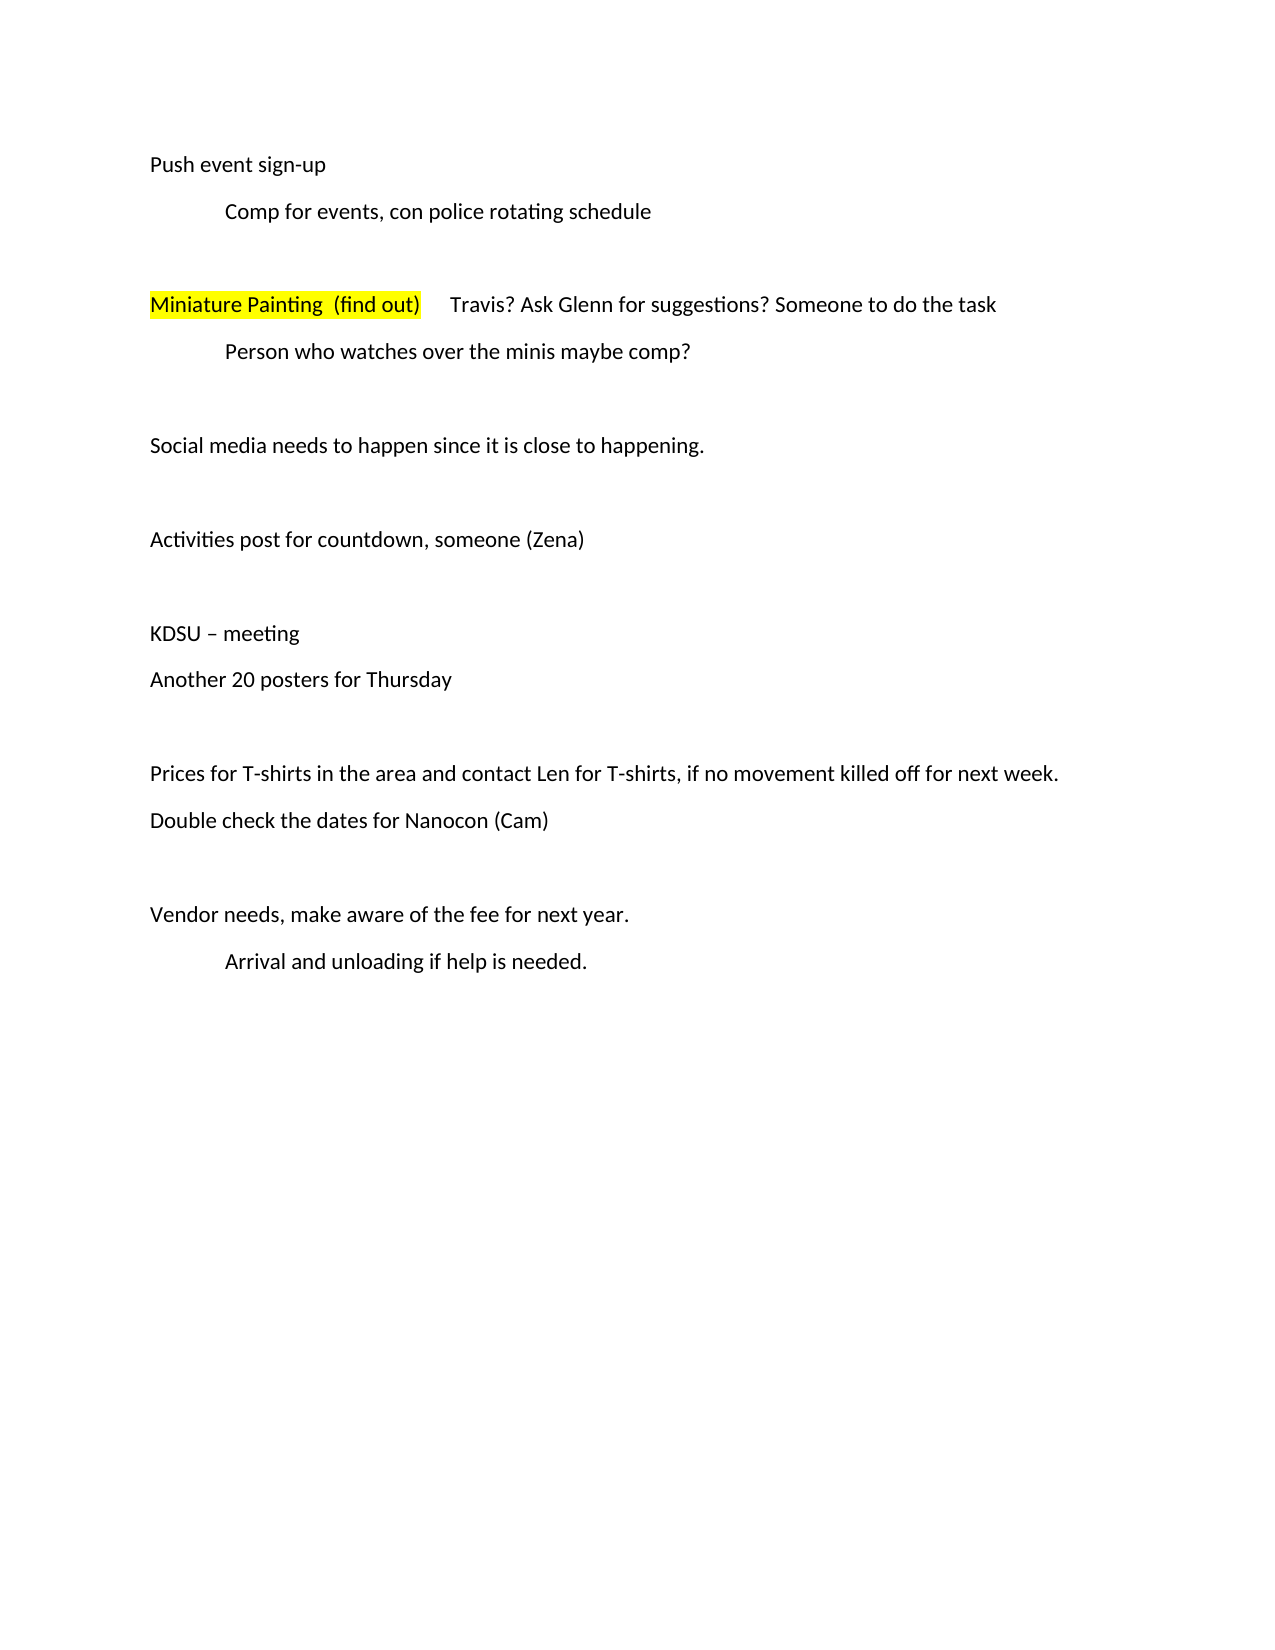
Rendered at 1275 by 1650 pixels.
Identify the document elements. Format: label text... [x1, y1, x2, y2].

text Activities post for countdown, someone (Zena) [150, 525, 1125, 553]
text Comp for events, con police rotating schedule [150, 197, 1125, 225]
text Miniature Painting (find out) Travis? Ask Glenn for suggestions? Someone to do the task [421, 291, 1125, 319]
text Arrival and unloading if help is needed. [150, 947, 1125, 975]
text Double check the dates for Nanocon (Cam) [150, 806, 1125, 834]
text Social media needs to happen since it is close to happening. [150, 431, 1125, 459]
text Person who watches over the minis maybe comp? [150, 337, 1125, 366]
text Vendor needs, make aware of the fee for next year. [150, 900, 1125, 928]
text Prices for T-shirts in the area and contact Len for T-shirts, if no movement killed off for next week. [150, 759, 1125, 787]
text Push event sign-up [150, 150, 1125, 178]
text KDSU – meeting [150, 619, 1125, 647]
text Another 20 posters for Thursday [150, 666, 1125, 694]
